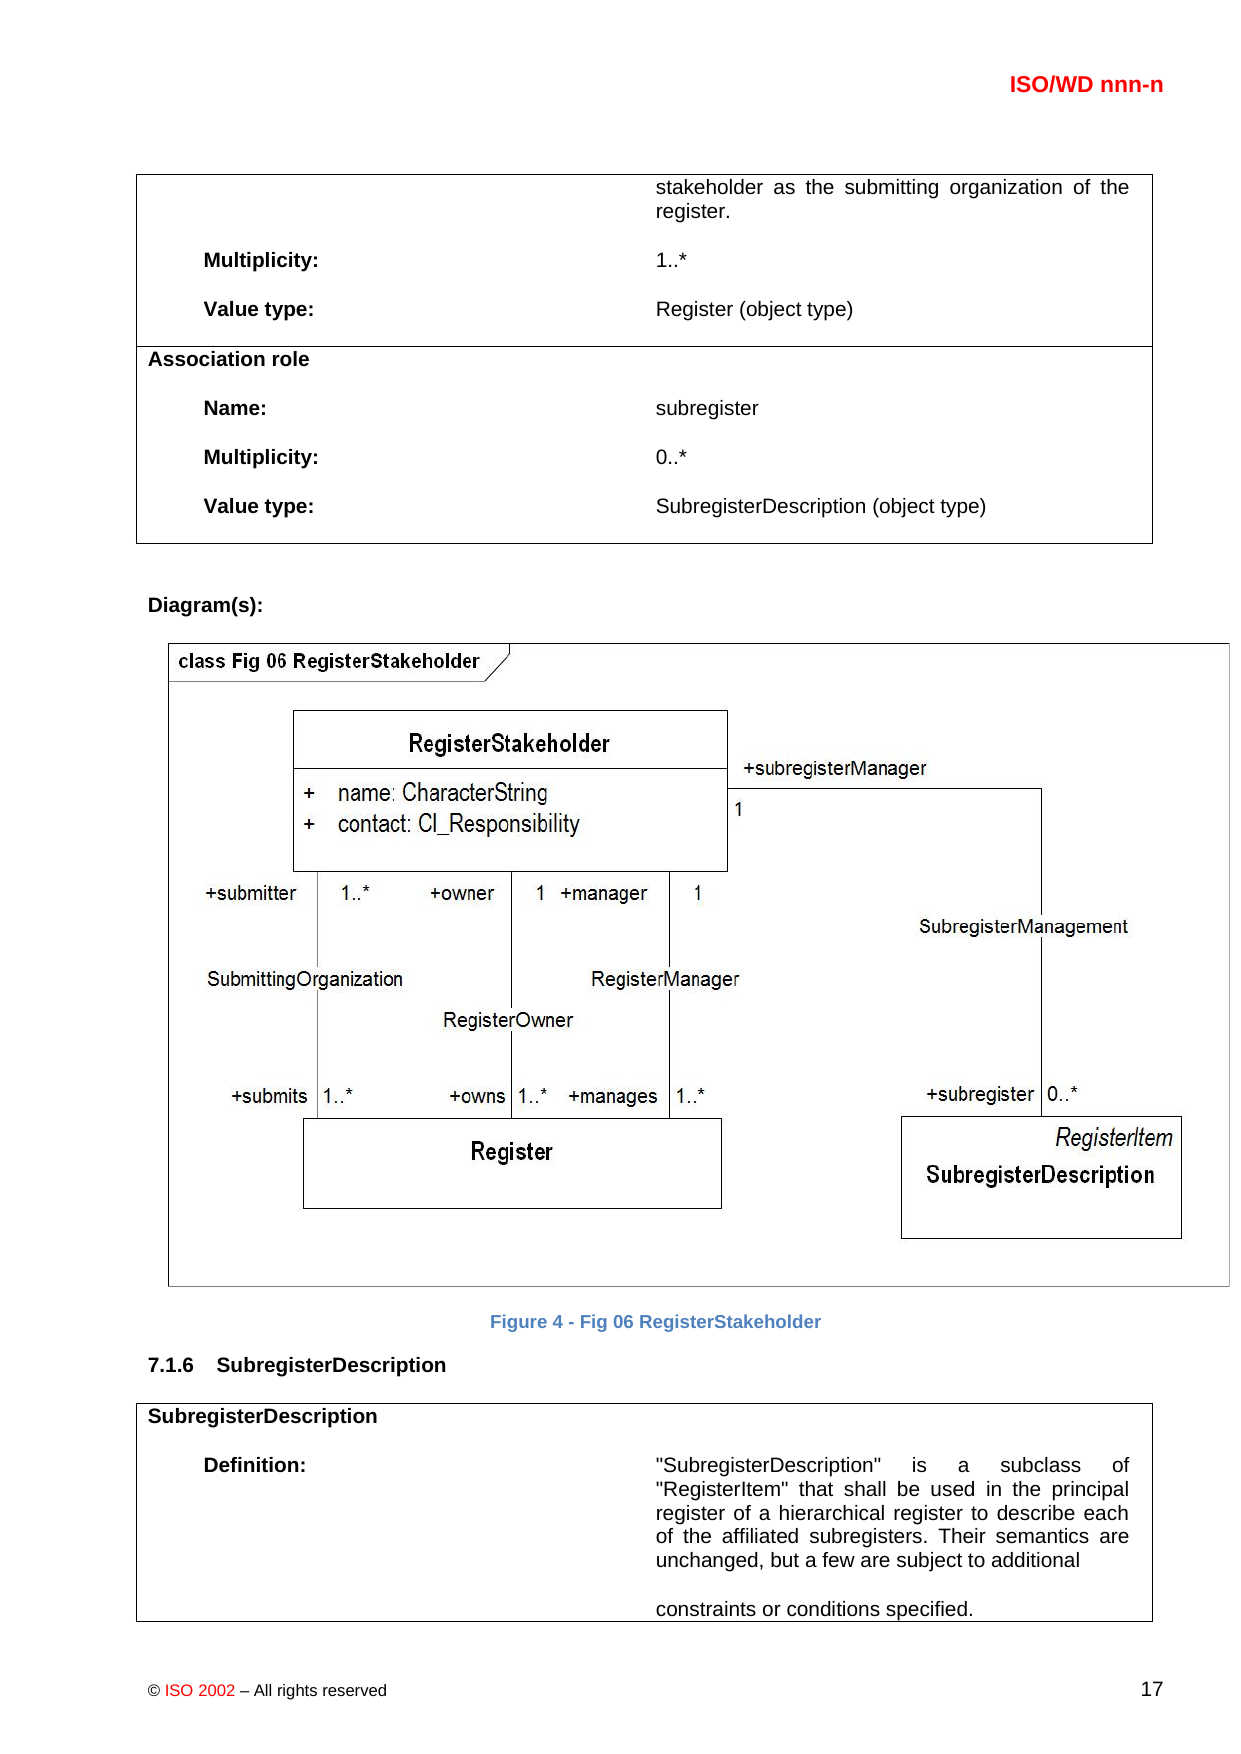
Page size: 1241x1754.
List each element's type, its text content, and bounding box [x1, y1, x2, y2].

table_header SubregisterDescription [137, 1404, 1152, 1621]
subtitle SubregisterDescription [148, 1353, 1163, 1377]
text Figure - Fig 06 RegisterStakeholder [148, 1311, 1163, 1333]
text Diagram(s): [148, 593, 1163, 617]
table_cell Association role [137, 347, 1152, 543]
table_cell Association role [137, 175, 1152, 346]
picture [166, 641, 1230, 1287]
